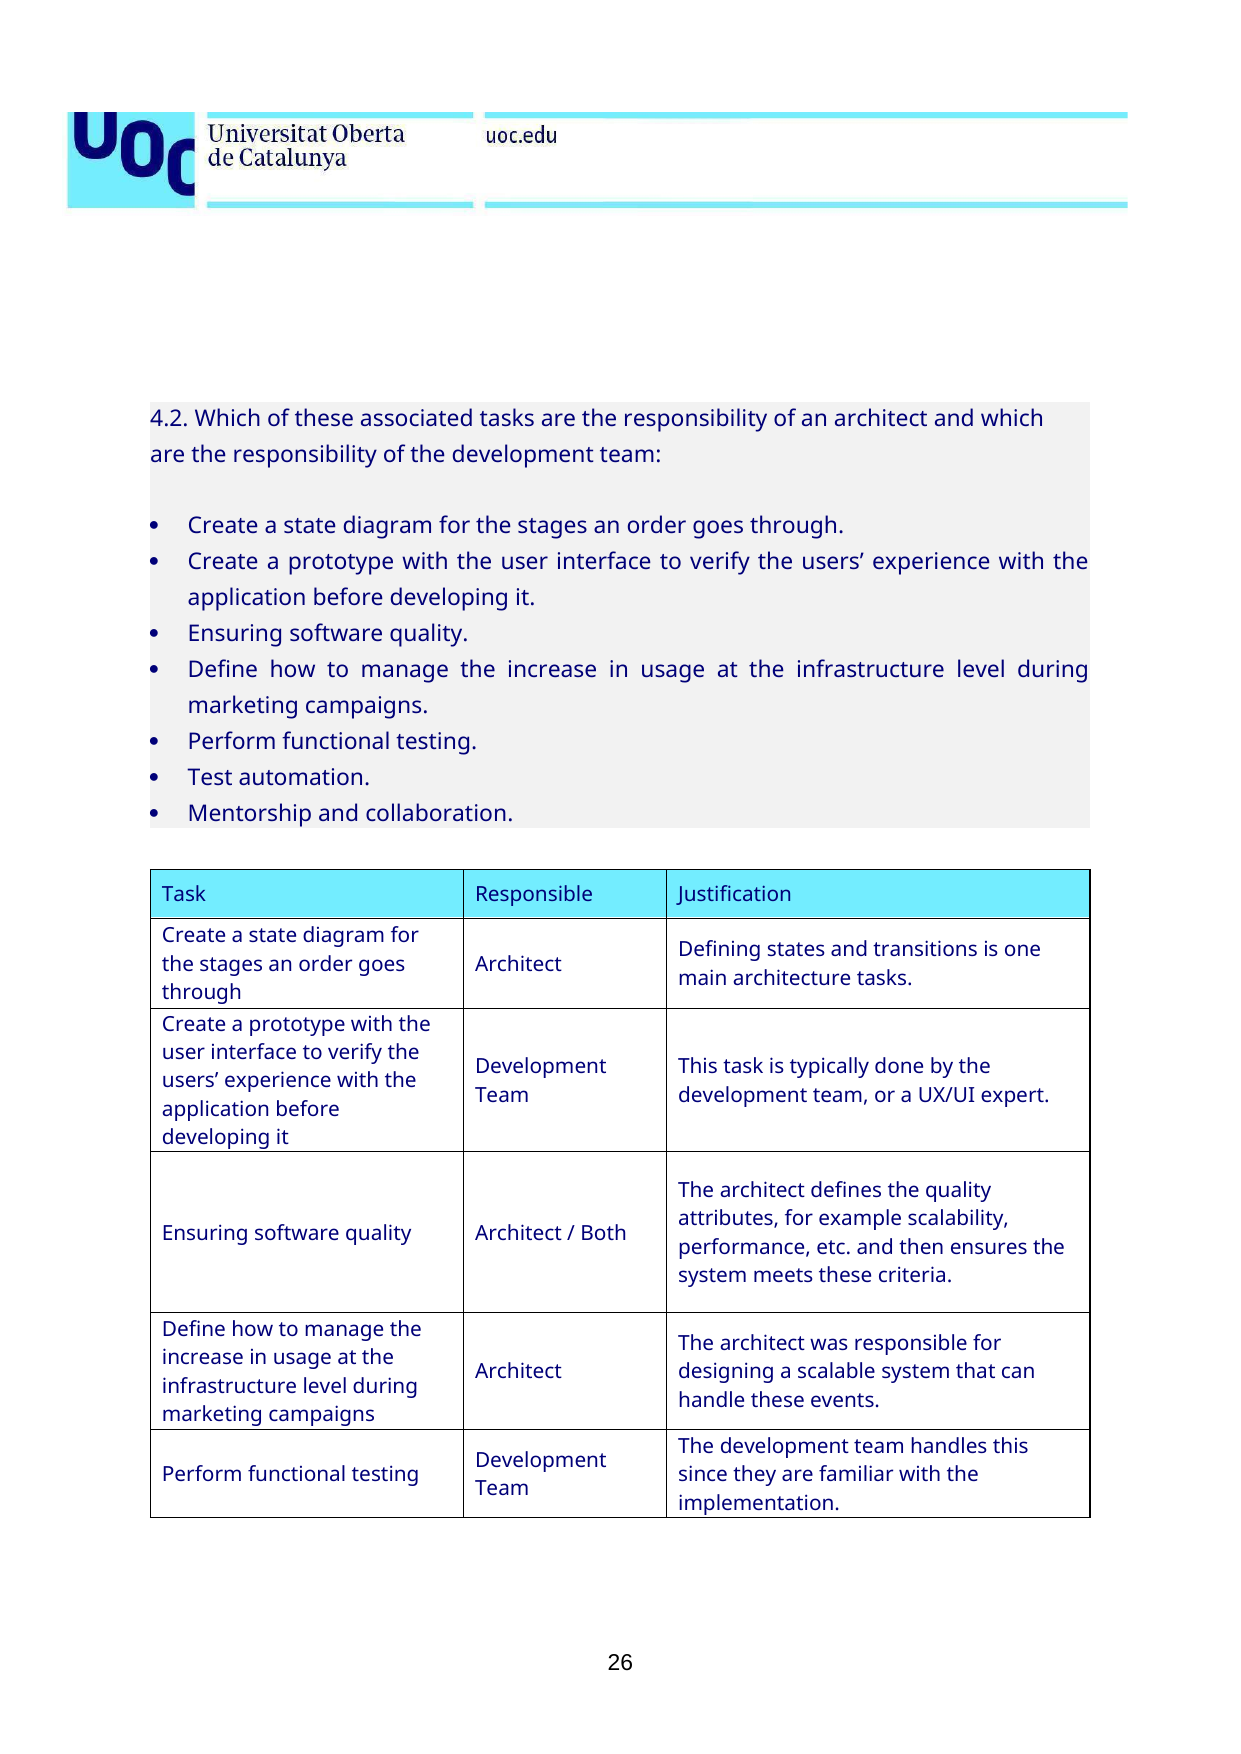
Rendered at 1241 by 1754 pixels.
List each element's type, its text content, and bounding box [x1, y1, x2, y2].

text 4.2. Which of these associated tasks are the responsibility of an architect and which [150, 402, 1090, 433]
text are the responsibility of the development team: [150, 437, 1090, 469]
table_cell Defining states and transitions is one main architecture tasks. [667, 919, 1089, 1008]
table_cell The development team handles this since they are familiar with the implementation. [667, 1430, 1089, 1517]
table_cell Create a prototype with the user interface to verify the users’ experience with the application before developing it [151, 1009, 463, 1151]
table_cell Define how to manage the increase in usage at the infrastructure level during marketing campaigns [151, 1313, 463, 1429]
list Test automation. [150, 761, 1090, 792]
table_cell The architect defines the quality attributes, for example scalability, performance, etc. and then ensures the system meets these criteria. [667, 1152, 1089, 1312]
table_cell Ensuring software quality [151, 1152, 463, 1312]
table_header Justification [667, 870, 1089, 917]
table_cell Development Team [464, 1009, 666, 1151]
list Create a prototype with the user interface to verify the users’ experience with the application before developing it. [150, 545, 1090, 612]
list Create a state diagram for the stages an order goes through. [150, 509, 1090, 541]
table_cell Perform functional testing [151, 1430, 463, 1517]
table_header Responsible [464, 870, 666, 917]
table_cell The architect was responsible for designing a scalable system that can handle these events. [667, 1313, 1089, 1429]
table_cell Architect [464, 919, 666, 1008]
list Define how to manage the increase in usage at the infrastructure level during marketing campaigns. [150, 653, 1090, 720]
list Mentorship and collaboration. [150, 797, 1090, 828]
table_cell Development Team [464, 1430, 666, 1517]
table_cell Architect / Both [464, 1152, 666, 1312]
table_cell Architect [464, 1313, 666, 1429]
table_cell This task is typically done by the development team, or a UX/UI expert. [667, 1009, 1089, 1151]
list Ensuring software quality. [150, 617, 1090, 648]
table_cell Create a state diagram for the stages an order goes through [151, 919, 463, 1008]
table_header Task [151, 870, 463, 917]
picture [62, 112, 1128, 216]
list Perform functional testing. [150, 725, 1090, 756]
